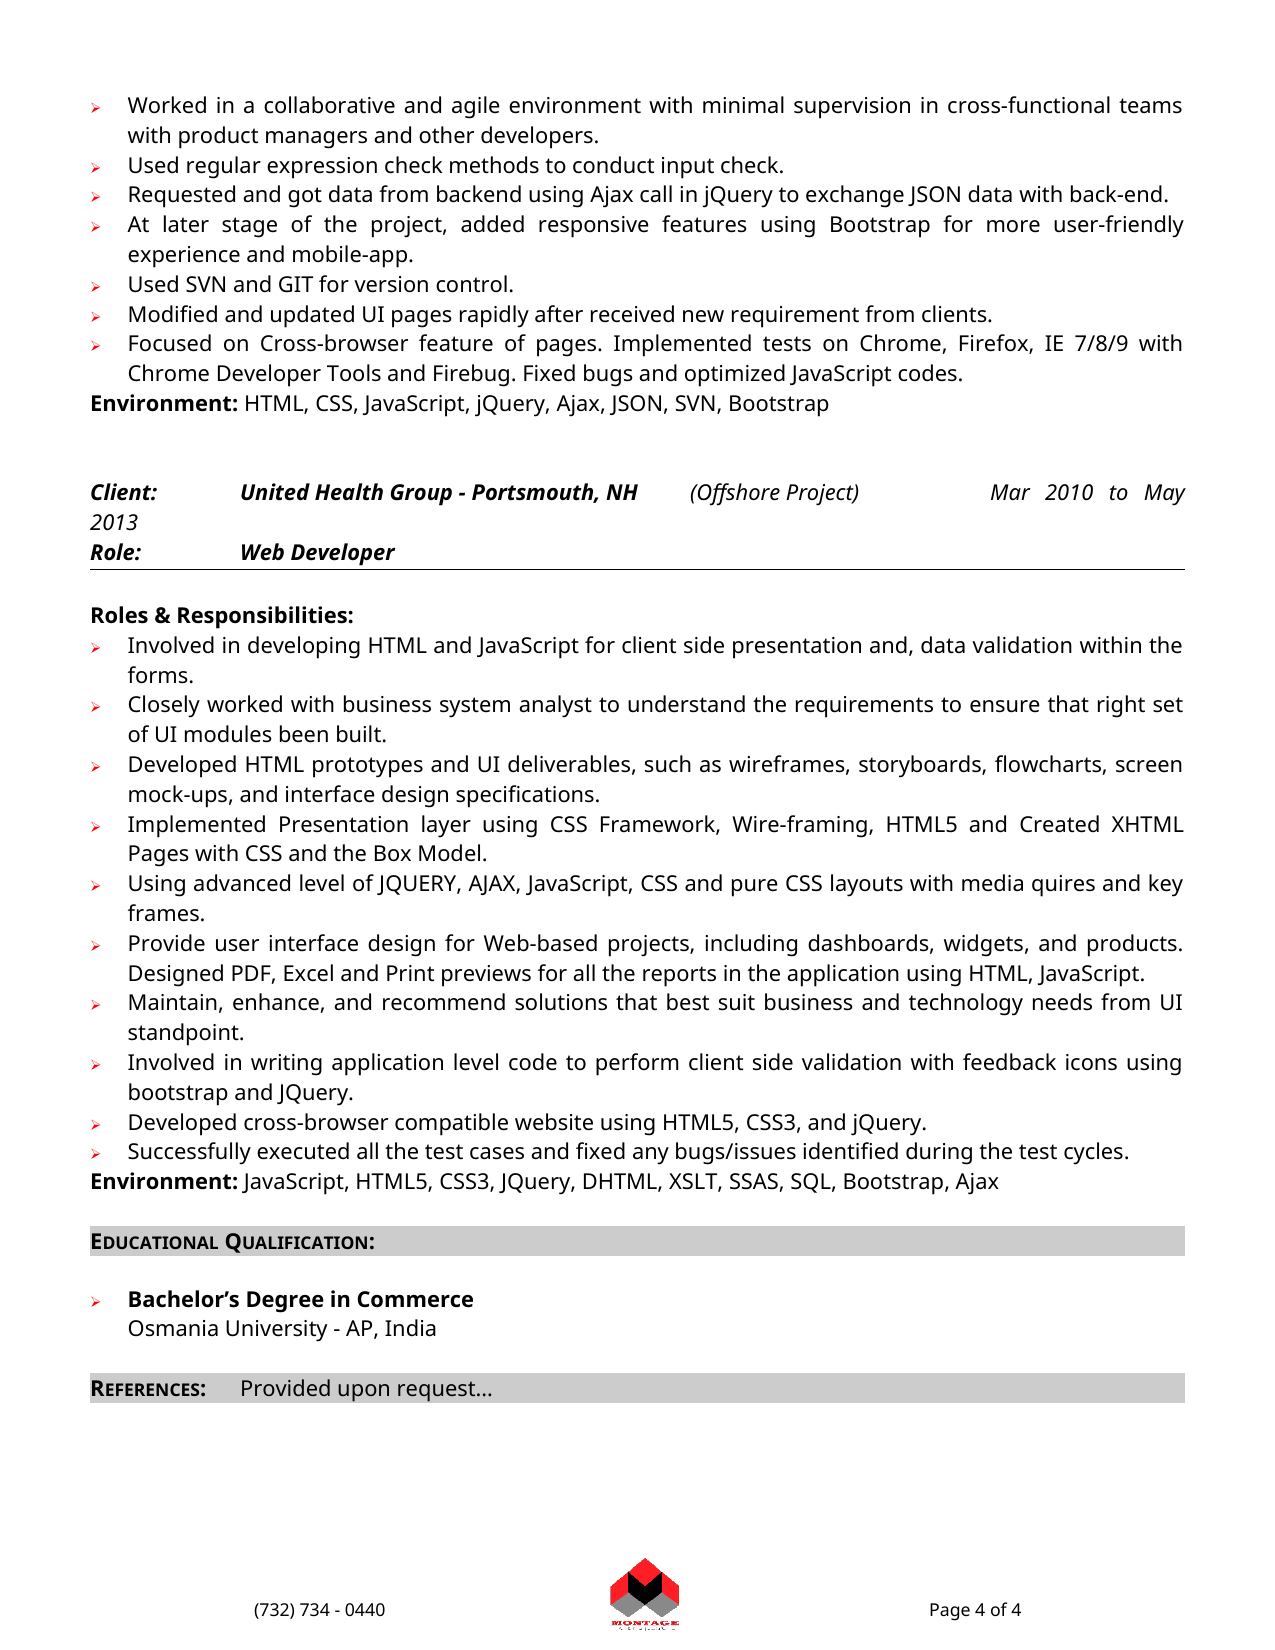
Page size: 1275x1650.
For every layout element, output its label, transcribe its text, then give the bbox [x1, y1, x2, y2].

text Educational Qualification: [90, 1226, 1185, 1256]
text Roles & Responsibilities: [90, 600, 1185, 630]
list Bachelor’s Degree in Commerce [90, 1283, 1185, 1313]
list Modified and updated UI pages rapidly after received new requirement from clients. [90, 298, 1185, 328]
text References: Provided upon request… [90, 1373, 1185, 1403]
list Involved in developing HTML and JavaScript for client side presentation and, data validation within the forms. [90, 630, 1185, 689]
picture [606, 1554, 685, 1634]
list Osmania University - AP, India [127, 1313, 1185, 1343]
text Client: United Health Group - Portsmouth, NH (Offshore Project) Mar 2010 to May 2013 [90, 477, 1185, 537]
text Role: Web Developer [90, 537, 1185, 569]
list Closely worked with business system analyst to understand the requirements to ensure that right set of UI modules been built. [90, 689, 1185, 749]
list Involved in writing application level code to perform client side validation with feedback icons using bootstrap and JQuery. [90, 1047, 1185, 1107]
list Worked in a collaborative and agile environment with minimal supervision in cross-functional teams with product managers and other developers. [90, 90, 1185, 149]
list Developed HTML prototypes and UI deliverables, such as wireframes, storyboards, flowcharts, screen mock-ups, and interface design specifications. [90, 749, 1185, 809]
list Using advanced level of JQUERY, AJAX, JavaScript, CSS and pure CSS layouts with media quires and key frames. [90, 868, 1185, 928]
list Requested and got data from backend using Ajax call in jQuery to exchange JSON data with back-end. [90, 179, 1185, 209]
list Used SVN and GIT for version control. [90, 269, 1185, 298]
list Maintain, enhance, and recommend solutions that best suit business and technology needs from UI standpoint. [90, 987, 1185, 1047]
list Successfully executed all the test cases and fixed any bugs/issues identified during the test cycles. [90, 1136, 1185, 1166]
text Environment: JavaScript, HTML5, CSS3, JQuery, DHTML, XSLT, SSAS, SQL, Bootstrap, Ajax [90, 1166, 1185, 1196]
list Focused on Cross-browser feature of pages. Implemented tests on Chrome, Firefox, IE 7/8/9 with Chrome Developer Tools and Firebug. Fixed bugs and optimized JavaScript codes. [90, 328, 1185, 388]
list Developed cross-browser compatible website using HTML5, CSS3, and jQuery. [90, 1107, 1185, 1136]
list At later stage of the project, added responsive features using Bootstrap for more user-friendly experience and mobile-app. [90, 209, 1185, 269]
list Provide user interface design for Web-based projects, including dashboards, widgets, and products. Designed PDF, Excel and Print previews for all the reports in the application using HTML, JavaScript. [90, 928, 1185, 987]
list Implemented Presentation layer using CSS Framework, Wire-framing, HTML5 and Created XHTML Pages with CSS and the Box Model. [90, 809, 1185, 868]
list Used regular expression check methods to conduct input check. [90, 149, 1185, 179]
text Environment: HTML, CSS, JavaScript, jQuery, Ajax, JSON, SVN, Bootstrap [90, 388, 1185, 418]
